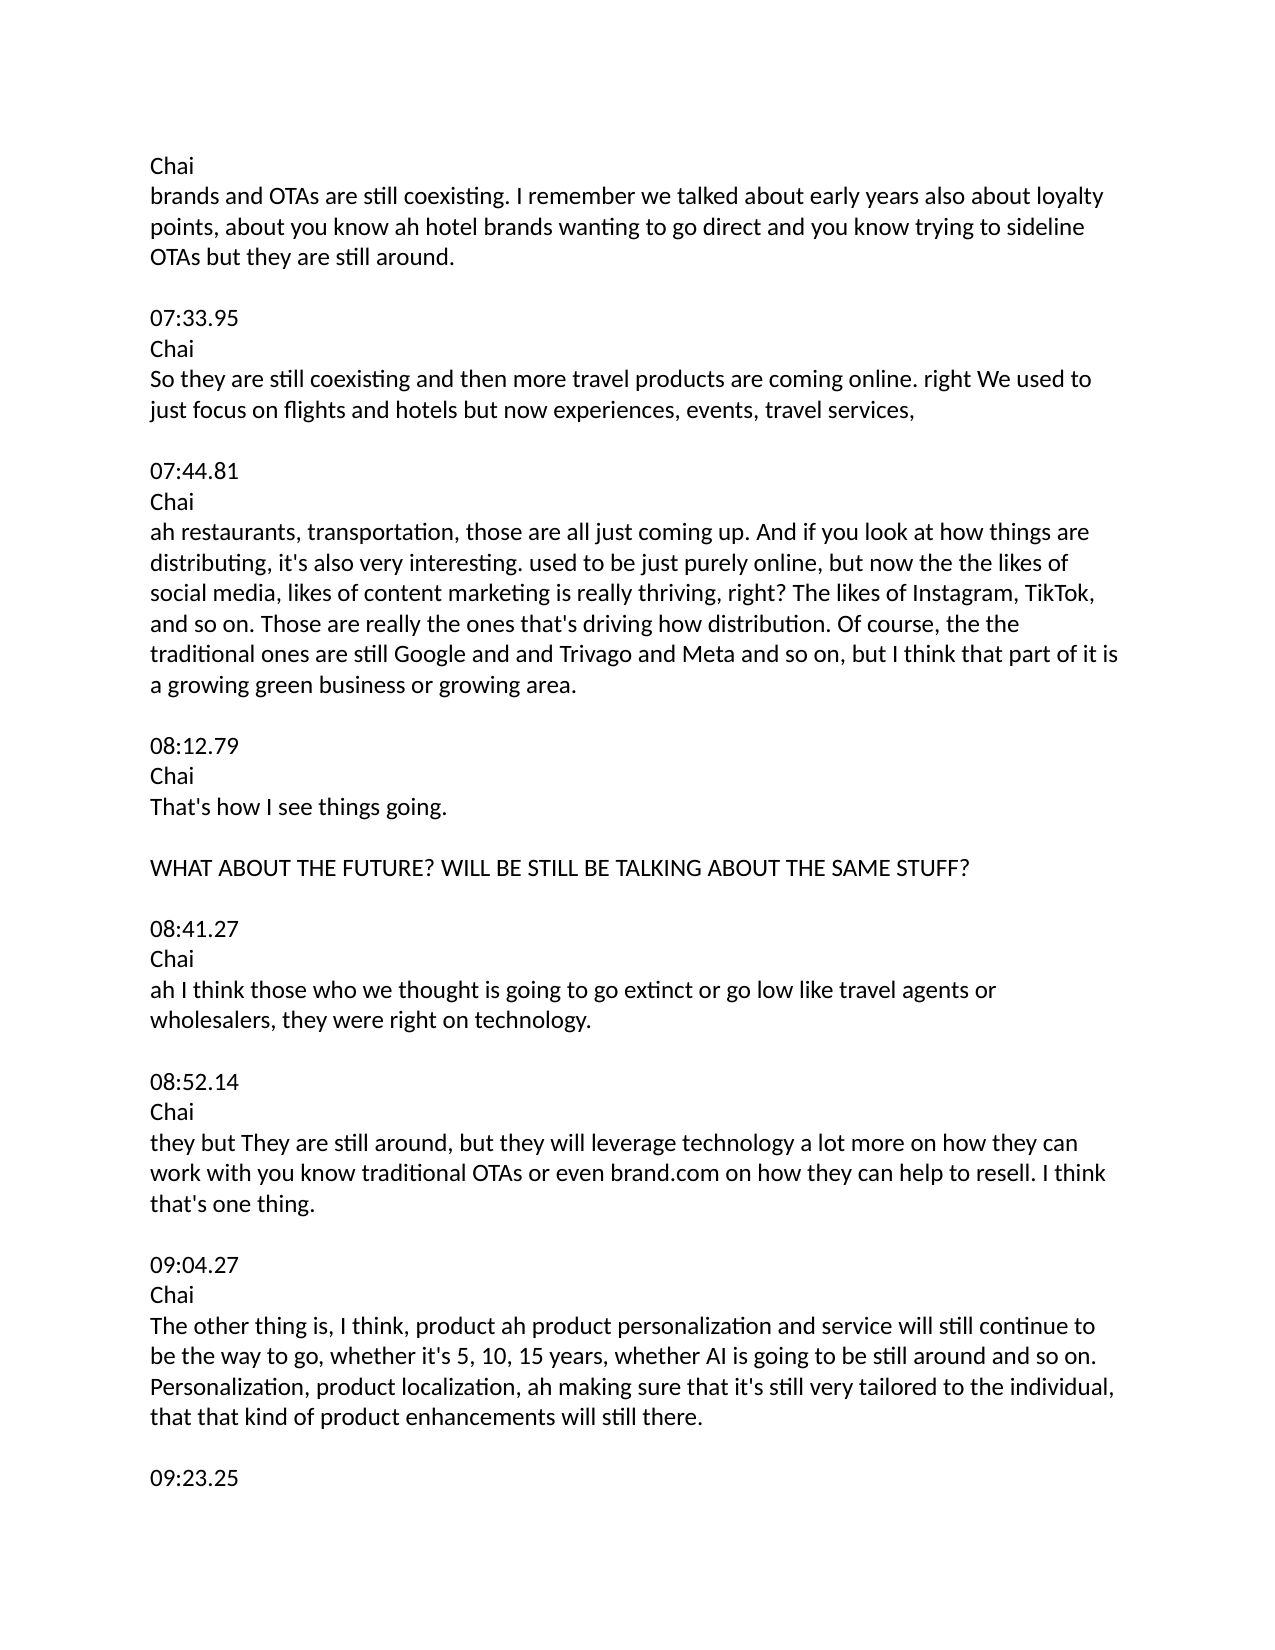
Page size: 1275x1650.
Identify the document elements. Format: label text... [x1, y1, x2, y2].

text WHAT ABOUT THE FUTURE? WILL BE STILL BE TALKING ABOUT THE SAME STUFF? [150, 852, 1125, 882]
text Chai [150, 760, 1125, 791]
text 09:04.27 [150, 1249, 1125, 1279]
text 08:52.14 [150, 1066, 1125, 1096]
text 09:23.25 [150, 1462, 1125, 1493]
text brands and OTAs are still coexisting. I remember we talked about early years also about loyalty points, about you know ah hotel brands wanting to go direct and you know trying to sideline OTAs but they are still around. [150, 181, 1125, 272]
text The other thing is, I think, product ah product personalization and service will still continue to be the way to go, whether it's 5, 10, 15 years, whether AI is going to be still around and so on. Personalization, product localization, ah making sure that it's still very tailored to the individual, that that kind of product enhancements will still there. [150, 1310, 1125, 1432]
text So they are still coexisting and then more travel products are coming online. right We used to just focus on flights and hotels but now experiences, events, travel services, [150, 364, 1125, 425]
text Chai [150, 1279, 1125, 1310]
text 07:33.95 [150, 303, 1125, 333]
text Chai [150, 943, 1125, 974]
text ah I think those who we thought is going to go extinct or go low like travel agents or wholesalers, they were right on technology. [150, 974, 1125, 1035]
text Chai [150, 1096, 1125, 1127]
text That's how I see things going. [150, 791, 1125, 821]
text Chai [150, 150, 1125, 181]
text Chai [150, 333, 1125, 364]
text Chai [150, 486, 1125, 516]
text 08:41.27 [150, 913, 1125, 943]
text 07:44.81 [150, 455, 1125, 486]
text they but They are still around, but they will leverage technology a lot more on how they can work with you know traditional OTAs or even brand.com on how they can help to resell. I think that's one thing. [150, 1127, 1125, 1218]
text 08:12.79 [150, 730, 1125, 760]
text ah restaurants, transportation, those are all just coming up. And if you look at how things are distributing, it's also very interesting. used to be just purely online, but now the the likes of social media, likes of content marketing is really thriving, right? The likes of Instagram, TikTok, and so on. Those are really the ones that's driving how distribution. Of course, the the traditional ones are still Google and and Trivago and Meta and so on, but I think that part of it is a growing green business or growing area. [150, 516, 1125, 699]
